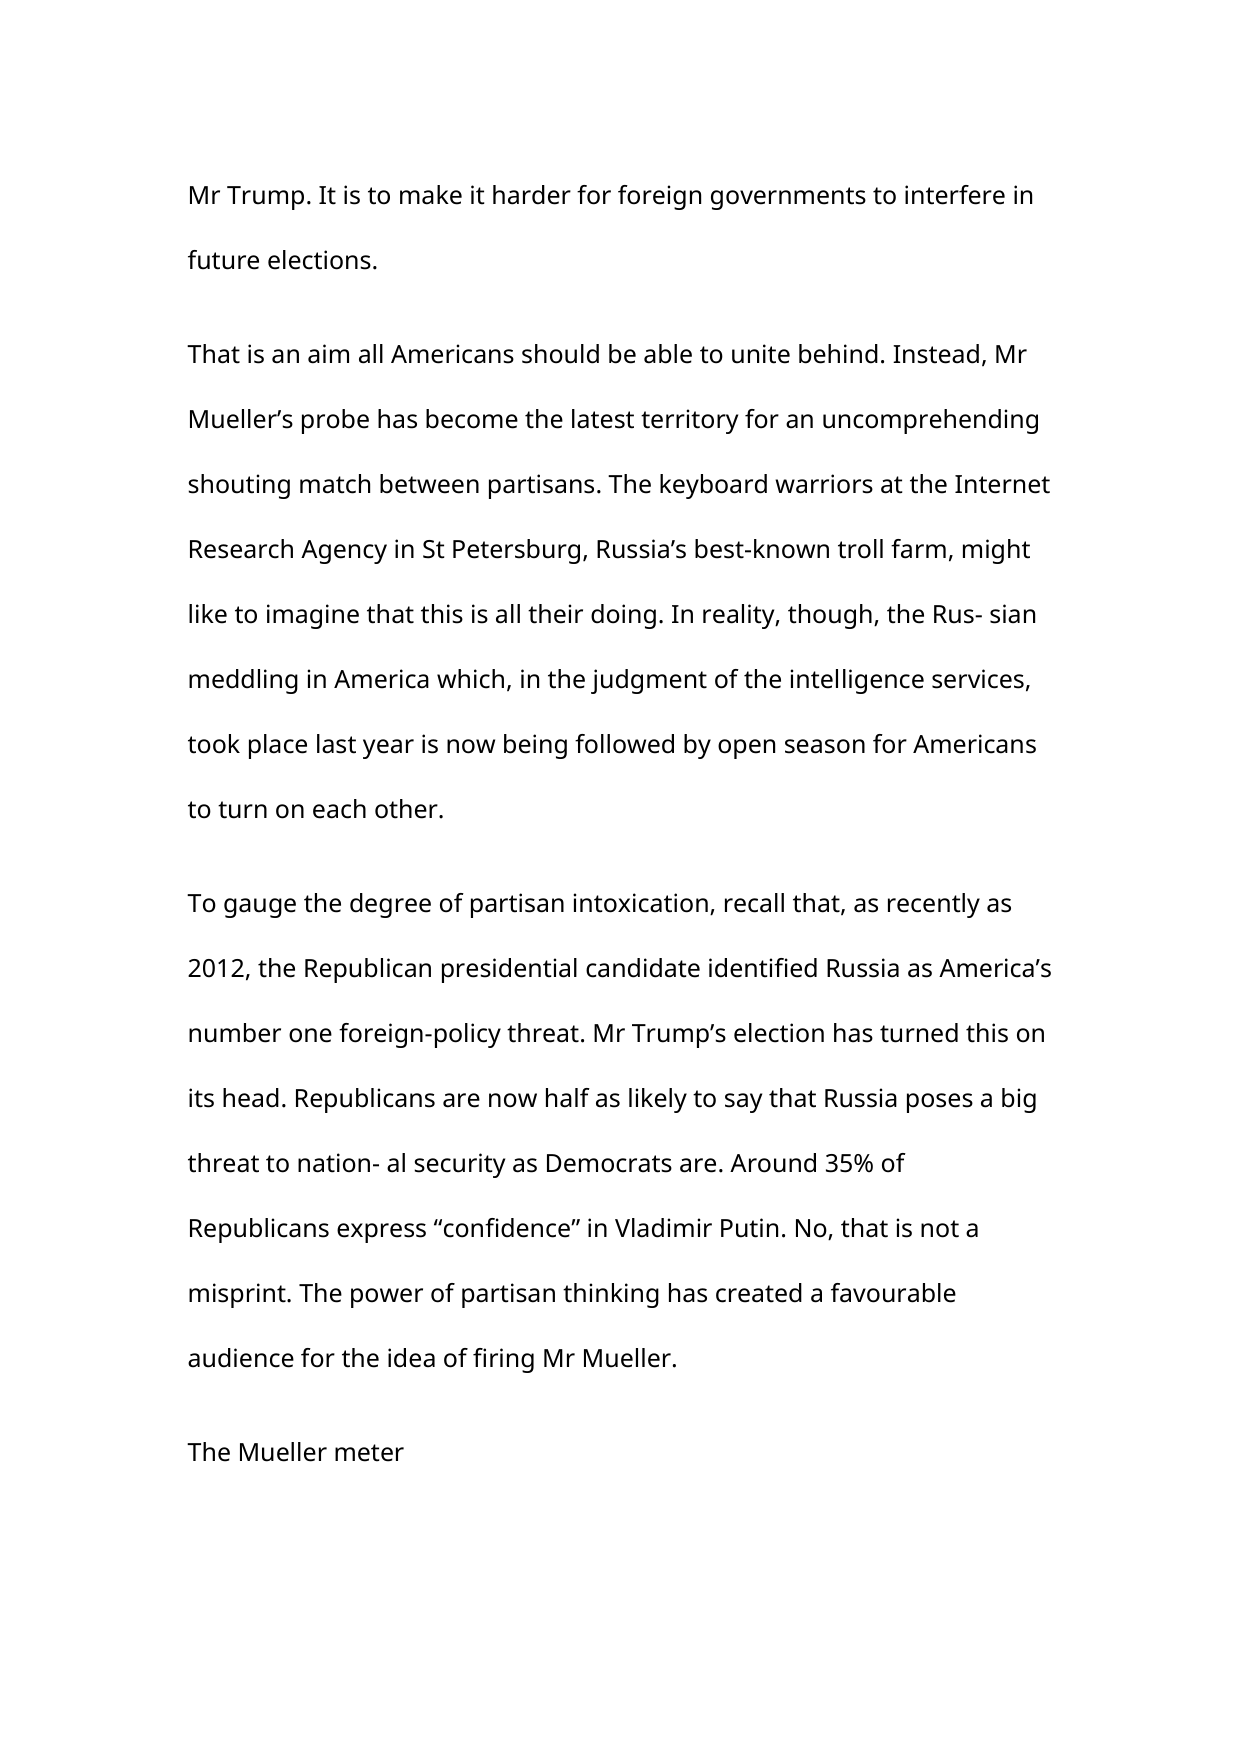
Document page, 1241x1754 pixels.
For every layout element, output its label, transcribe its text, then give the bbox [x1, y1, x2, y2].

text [187, 162, 1053, 292]
text That is an aim all Americans should be able to unite behind. Instead, Mr Mueller’s probe has become the latest territory for an uncomprehending shouting match between partisans. The keyboard warriors at the Internet Research Agency in St Petersburg, Russia’s best-known troll farm, might like to imagine that this is all their doing. In reality, though, the Rus- sian meddling in America which, in the judgment of the intelligence services, took place last year is now being followed by open season for Americans to turn on each other. [187, 321, 1053, 841]
text To gauge the degree of partisan intoxication, recall that, as recently as 2012, the Republican presidential candidate identified Russia as America’s number one foreign-policy threat. Mr Trump’s election has turned this on its head. Republicans are now half as likely to say that Russia poses a big threat to nation- al security as Democrats are. Around 35% of Republicans express “confidence” in Vladimir Putin. No, that is not a misprint. The power of partisan thinking has created a favourable audience for the idea of firing Mr Mueller. [187, 870, 1053, 1390]
text The Mueller meter [187, 1419, 1053, 1484]
